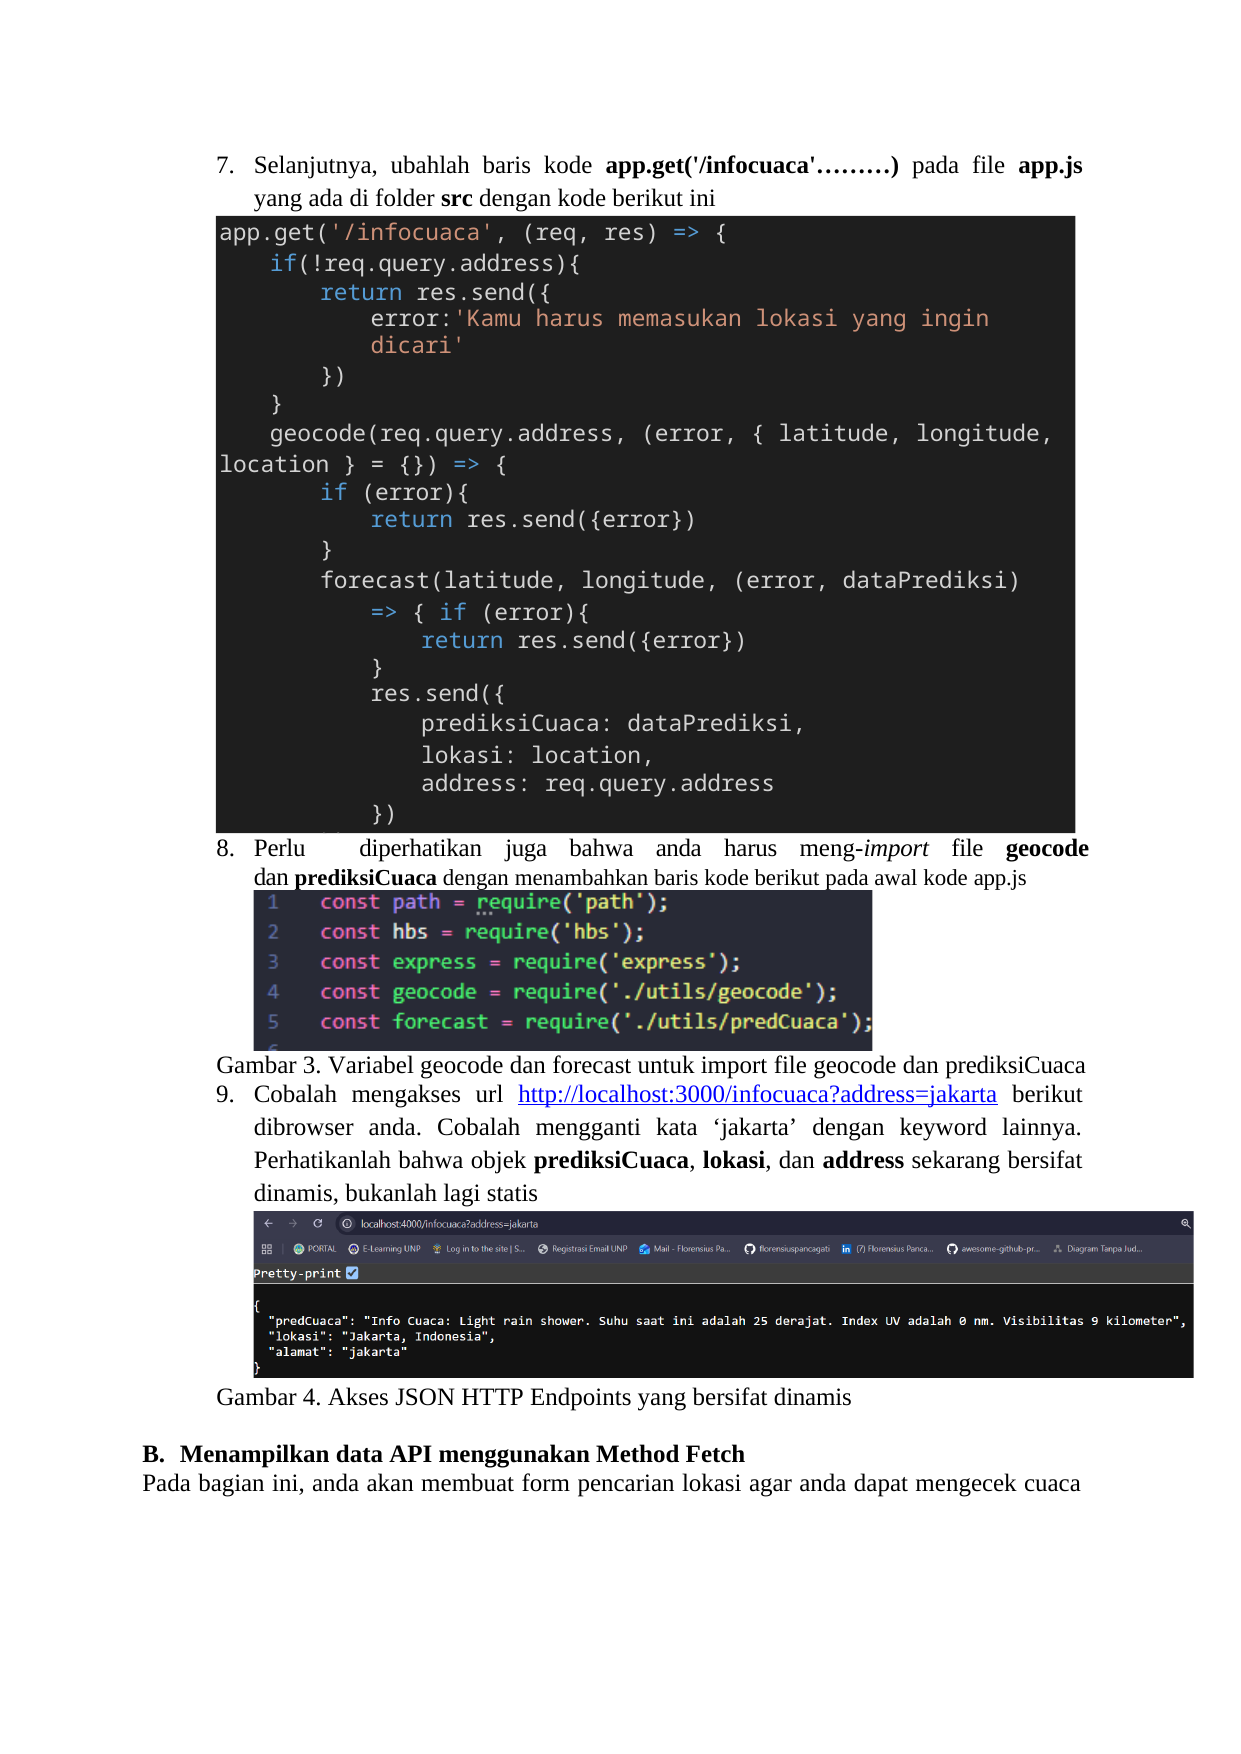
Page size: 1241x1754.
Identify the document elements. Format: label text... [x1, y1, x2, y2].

list Menampilkan data API menggunakan Method Fetch [142, 1439, 1090, 1468]
list Cobalah mengakses url http://localhost:3000/infocuaca?address=jakarta berikut dibrowser anda. Cobalah mengganti kata ‘jakarta’ dengan keyword lainnya. Perhatikanlah bahwa objek prediksiCuaca, lokasi, dan address sekarang bersifat dinamis, bukanlah lagi statis [216, 1079, 1083, 1207]
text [142, 1468, 1082, 1497]
text Gambar 3. Variabel geocode dan forecast untuk import file geocode dan prediksiCuaca [216, 1050, 1090, 1079]
picture [253, 1211, 1194, 1378]
picture [253, 890, 873, 1051]
list Selanjutnya, ubahlah baris kode app.get('/infocuaca'………) pada file app.js yang ada di folder src dengan kode berikut ini [216, 150, 1082, 212]
text Gambar 4. Akses JSON HTTP Endpoints yang bersifat dinamis [216, 1382, 1090, 1410]
list Perlu diperhatikan juga bahwa anda harus meng-import file geocode dan prediksiCuaca dengan menambahkan baris kode berikut pada awal kode app.js [216, 833, 1090, 891]
